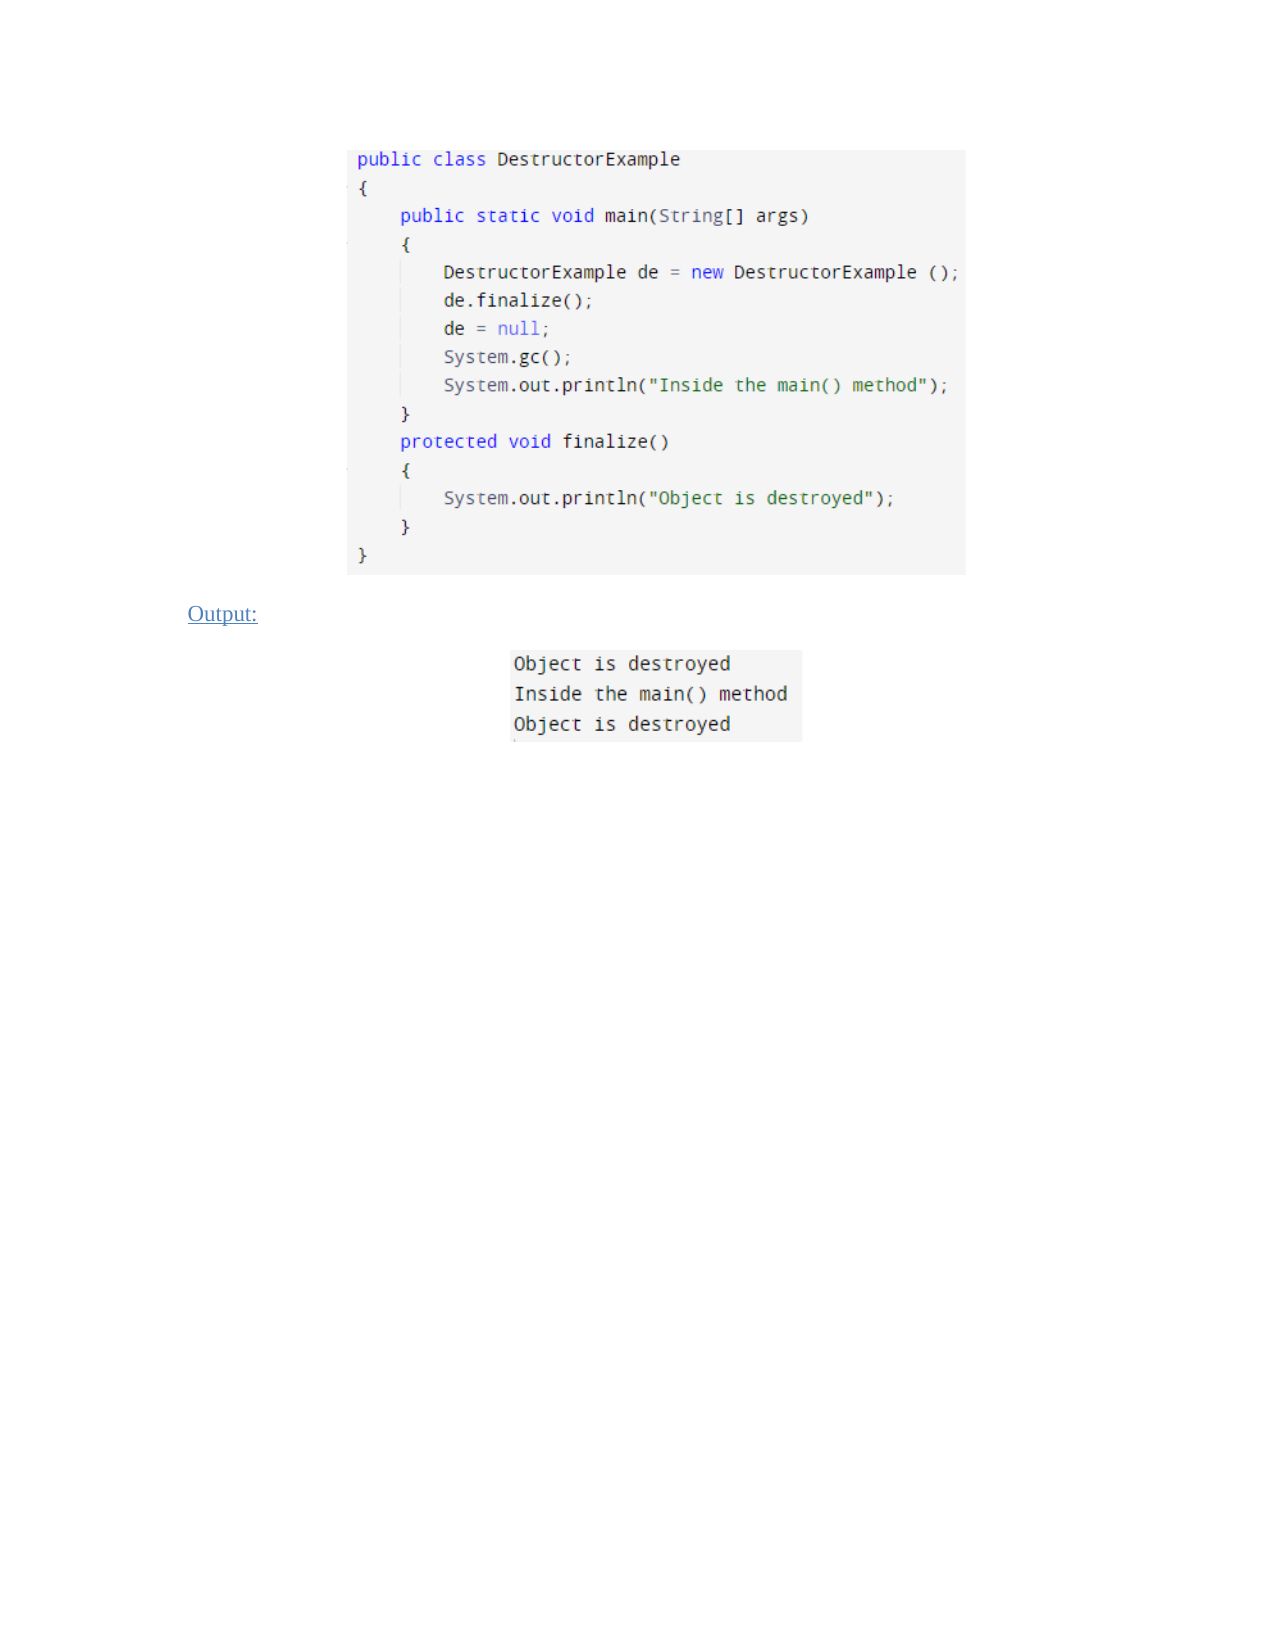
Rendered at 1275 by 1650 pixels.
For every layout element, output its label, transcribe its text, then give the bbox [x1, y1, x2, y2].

text Output: [187, 599, 1125, 626]
picture [346, 150, 966, 575]
picture [510, 650, 803, 742]
